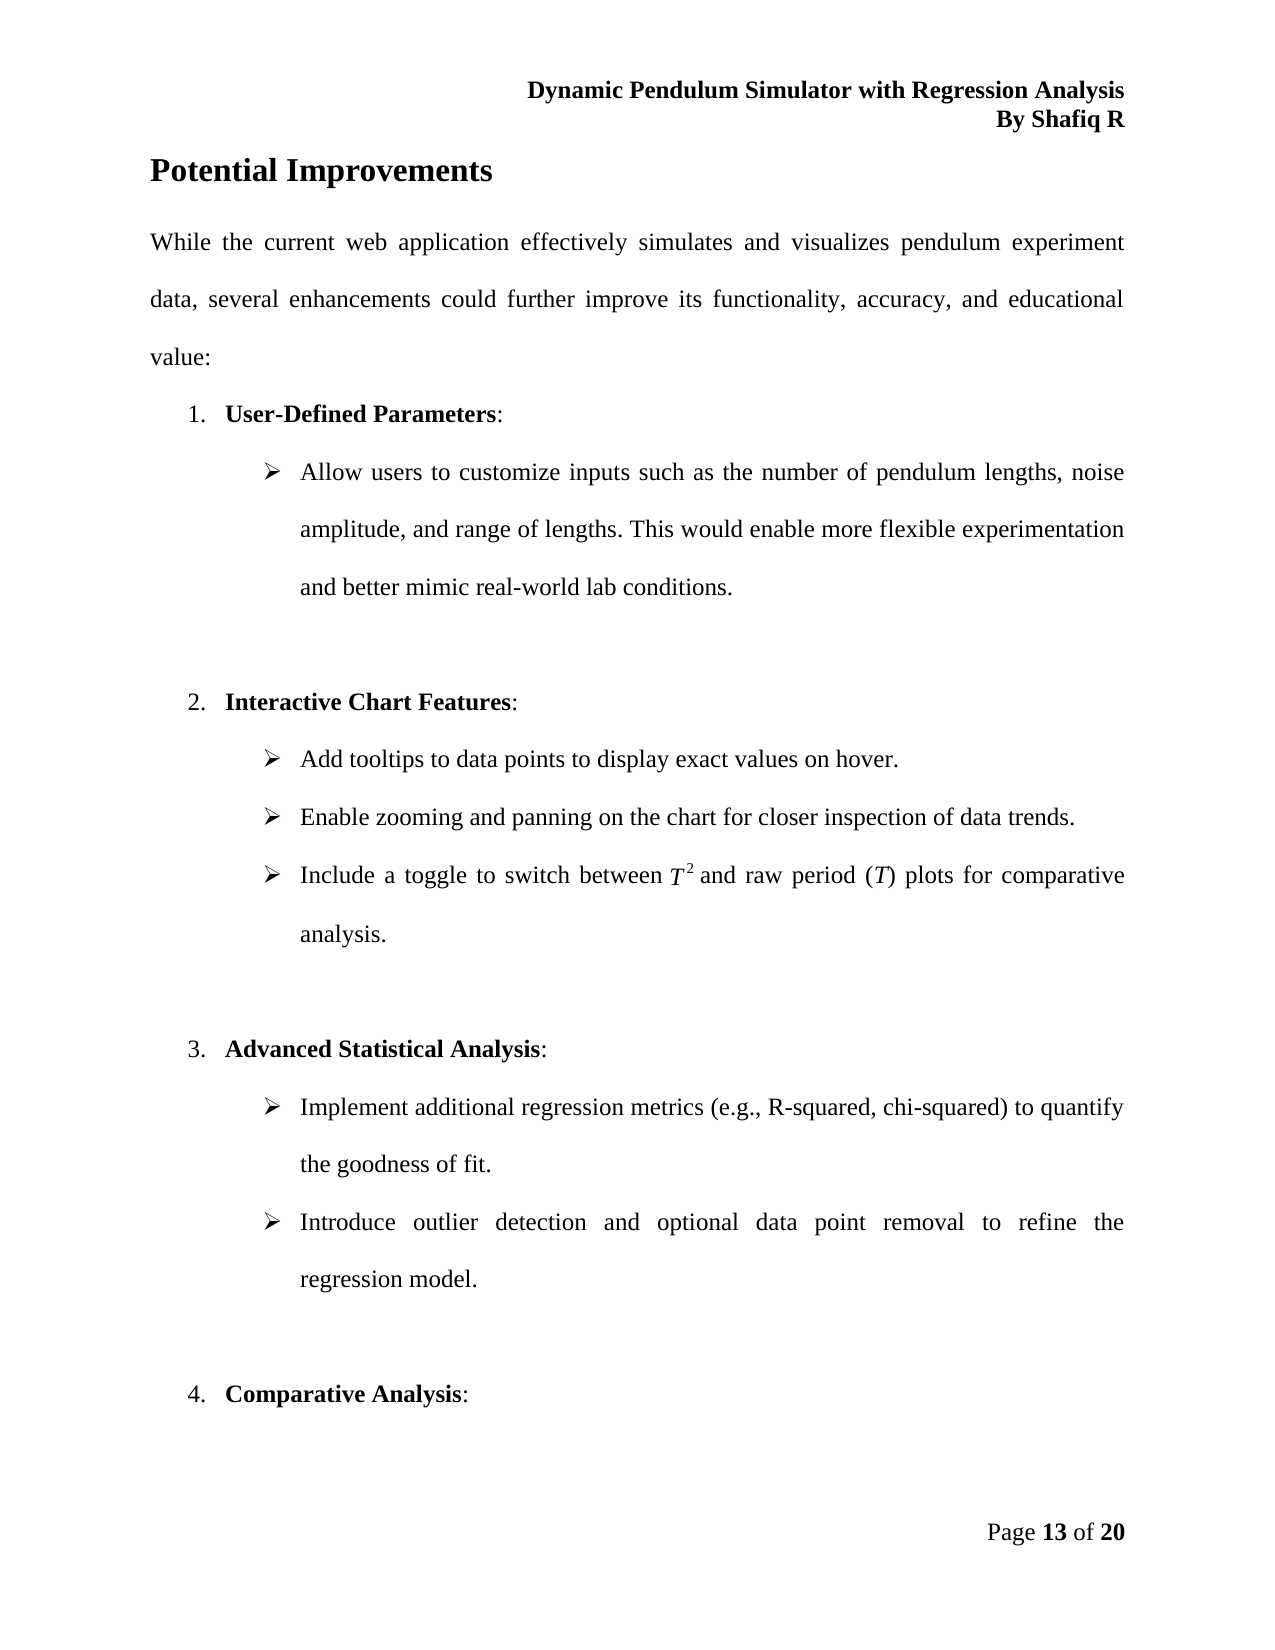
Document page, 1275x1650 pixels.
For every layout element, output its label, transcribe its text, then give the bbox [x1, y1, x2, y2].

list Interactive Chart Features: [187, 687, 1125, 715]
list Advanced Statistical Analysis: [187, 1034, 1125, 1063]
list Allow users to customize inputs such as the number of pendulum lengths, noise amplitude, and range of lengths. This would enable more flexible experimentation and better mimic real-world lab conditions. [262, 457, 1125, 600]
list User-Defined Parameters: [187, 399, 1125, 428]
text While the current web application effectively simulates and visualizes pendulum experiment data, several enhancements could further improve its functionality, accuracy, and educational value: [150, 227, 1125, 370]
subtitle Potential Improvements [150, 150, 1125, 188]
list Implement additional regression metrics (e.g., R-squared, chi-squared) to quantify the goodness of fit. [262, 1092, 1125, 1178]
list Introduce outlier detection and optional data point removal to refine the regression model. [262, 1207, 1125, 1293]
list Enable zooming and panning on the chart for closer inspection of data trends. [262, 802, 1125, 830]
list Add tooltips to data points to display exact values on hover. [262, 744, 1125, 773]
list Include a toggle to switch between and raw period (T) plots for comparative analysis. [262, 859, 1125, 948]
list Comparative Analysis: [187, 1379, 1125, 1408]
